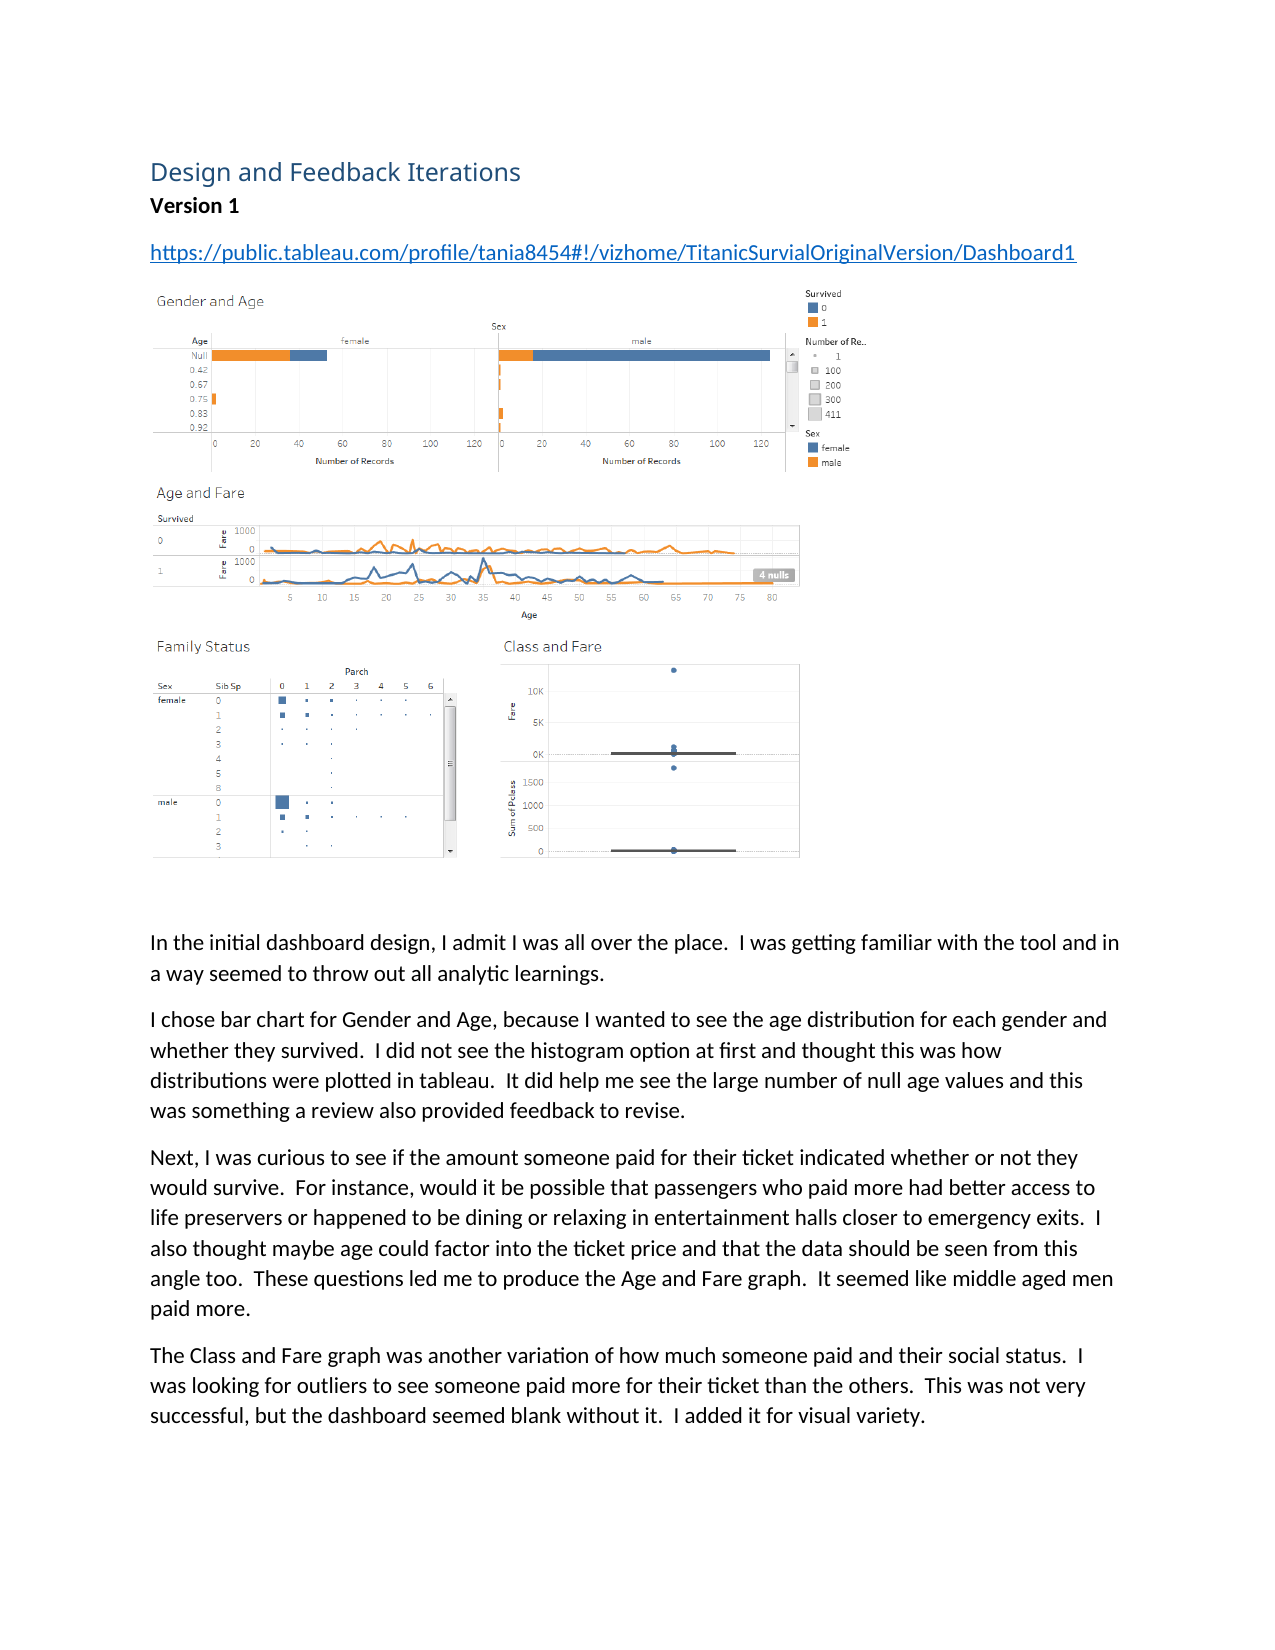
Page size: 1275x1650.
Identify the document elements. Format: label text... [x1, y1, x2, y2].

text I chose bar chart for Gender and Age, because I wanted to see the age distribution for each gender and whether they survived. I did not see the histogram option at first and thought this was how distributions were plotted in tableau. It did help me see the large number of null age values and this was something a review also provided feedback to revise. [150, 1006, 1125, 1124]
text Next, I was curious to see if the amount someone paid for their ticket indicated whether or not they would survive. For instance, would it be possible that passengers who paid more had better access to life preservers or happened to be dining or relaxing in entertainment halls closer to emergency exits. I also thought maybe age could factor into the ticket price and that the data should be seen from this angle too. These questions led me to produce the Age and Fare graph. It seemed like middle aged men paid more. [150, 1143, 1125, 1322]
text https://public.tableau.com/profile/tania8454#!/vizhome/TitanicSurvialOriginalVersion/Dashboard1 [150, 238, 1125, 266]
text Version 1 [150, 191, 1125, 219]
text In the initial dashboard design, I admit I was all over the place. I was getting familiar with the tool and in a way seemed to throw out all analytic learnings. [150, 928, 1125, 987]
subtitle Design and Feedback Iterations [150, 154, 1125, 188]
picture [150, 284, 867, 863]
text The Class and Fare graph was another variation of how much someone paid and their social status. I was looking for outliers to see someone paid more for their ticket than the others. This was not very successful, but the dashboard seemed blank without it. I added it for visual variety. [150, 1341, 1125, 1429]
